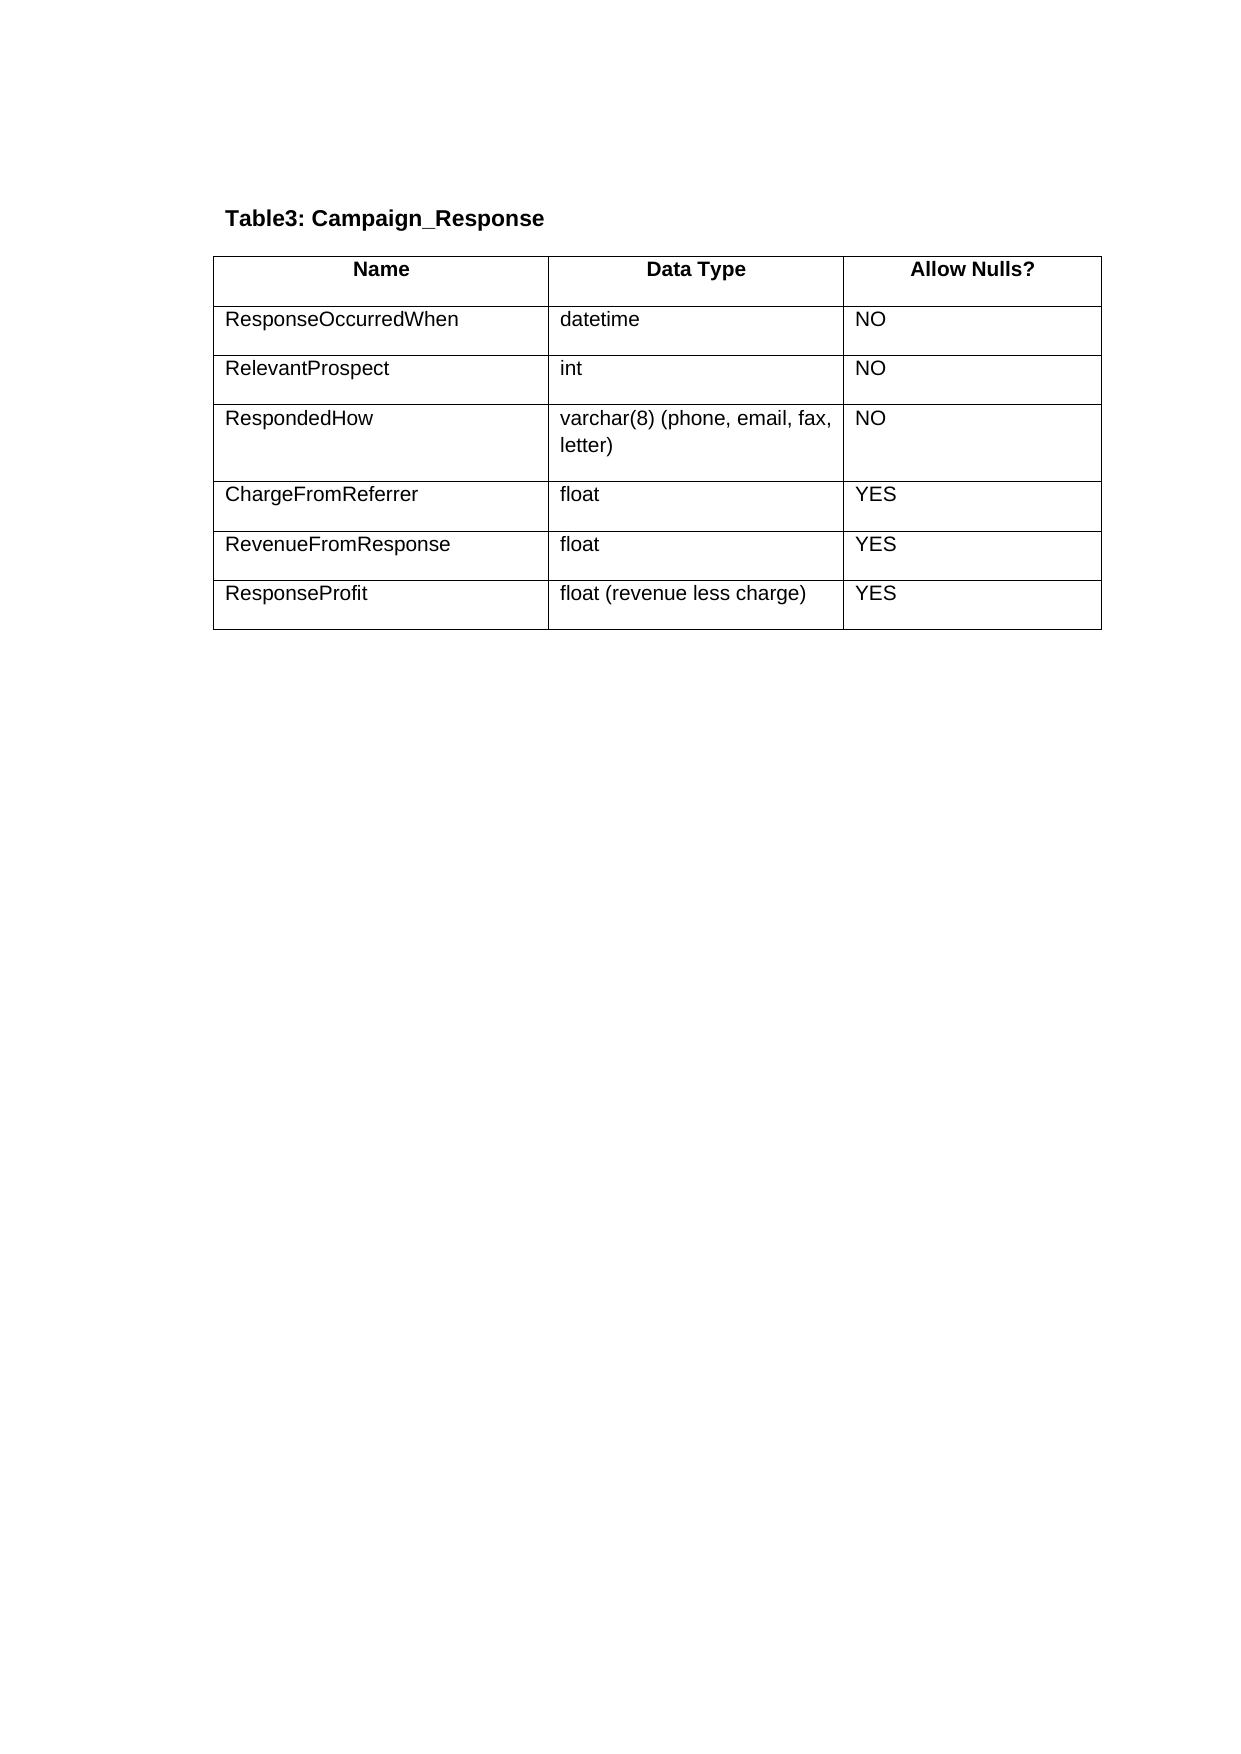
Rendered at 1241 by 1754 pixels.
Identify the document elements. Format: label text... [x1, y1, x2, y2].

table_cell RespondedHow [214, 405, 548, 481]
table_cell ChargeFromReferrer [214, 482, 548, 531]
table_cell YES [844, 581, 1101, 629]
table_cell YES [844, 482, 1101, 531]
table_cell RevenueFromResponse [214, 532, 548, 580]
table_cell varchar(8) (phone, email, fax, letter) [549, 405, 843, 481]
table_cell YES [844, 532, 1101, 580]
table_cell NO [844, 356, 1101, 404]
table_cell ResponseProfit [214, 581, 548, 629]
table_cell datetime [549, 307, 843, 355]
table_cell NO [844, 405, 1101, 481]
table_header Data Type [549, 257, 843, 306]
table_cell float [549, 482, 843, 531]
table_cell float (revenue less charge) [549, 581, 843, 629]
table_cell RelevantProspect [214, 356, 548, 404]
table_header Allow Nulls? [844, 257, 1101, 306]
table_header Name [214, 257, 548, 306]
table_cell float [549, 532, 843, 580]
table_cell ResponseOccurredWhen [214, 307, 548, 355]
table_cell NO [844, 307, 1101, 355]
text Table3: Campaign_Response [150, 205, 1090, 232]
table_cell int [549, 356, 843, 404]
